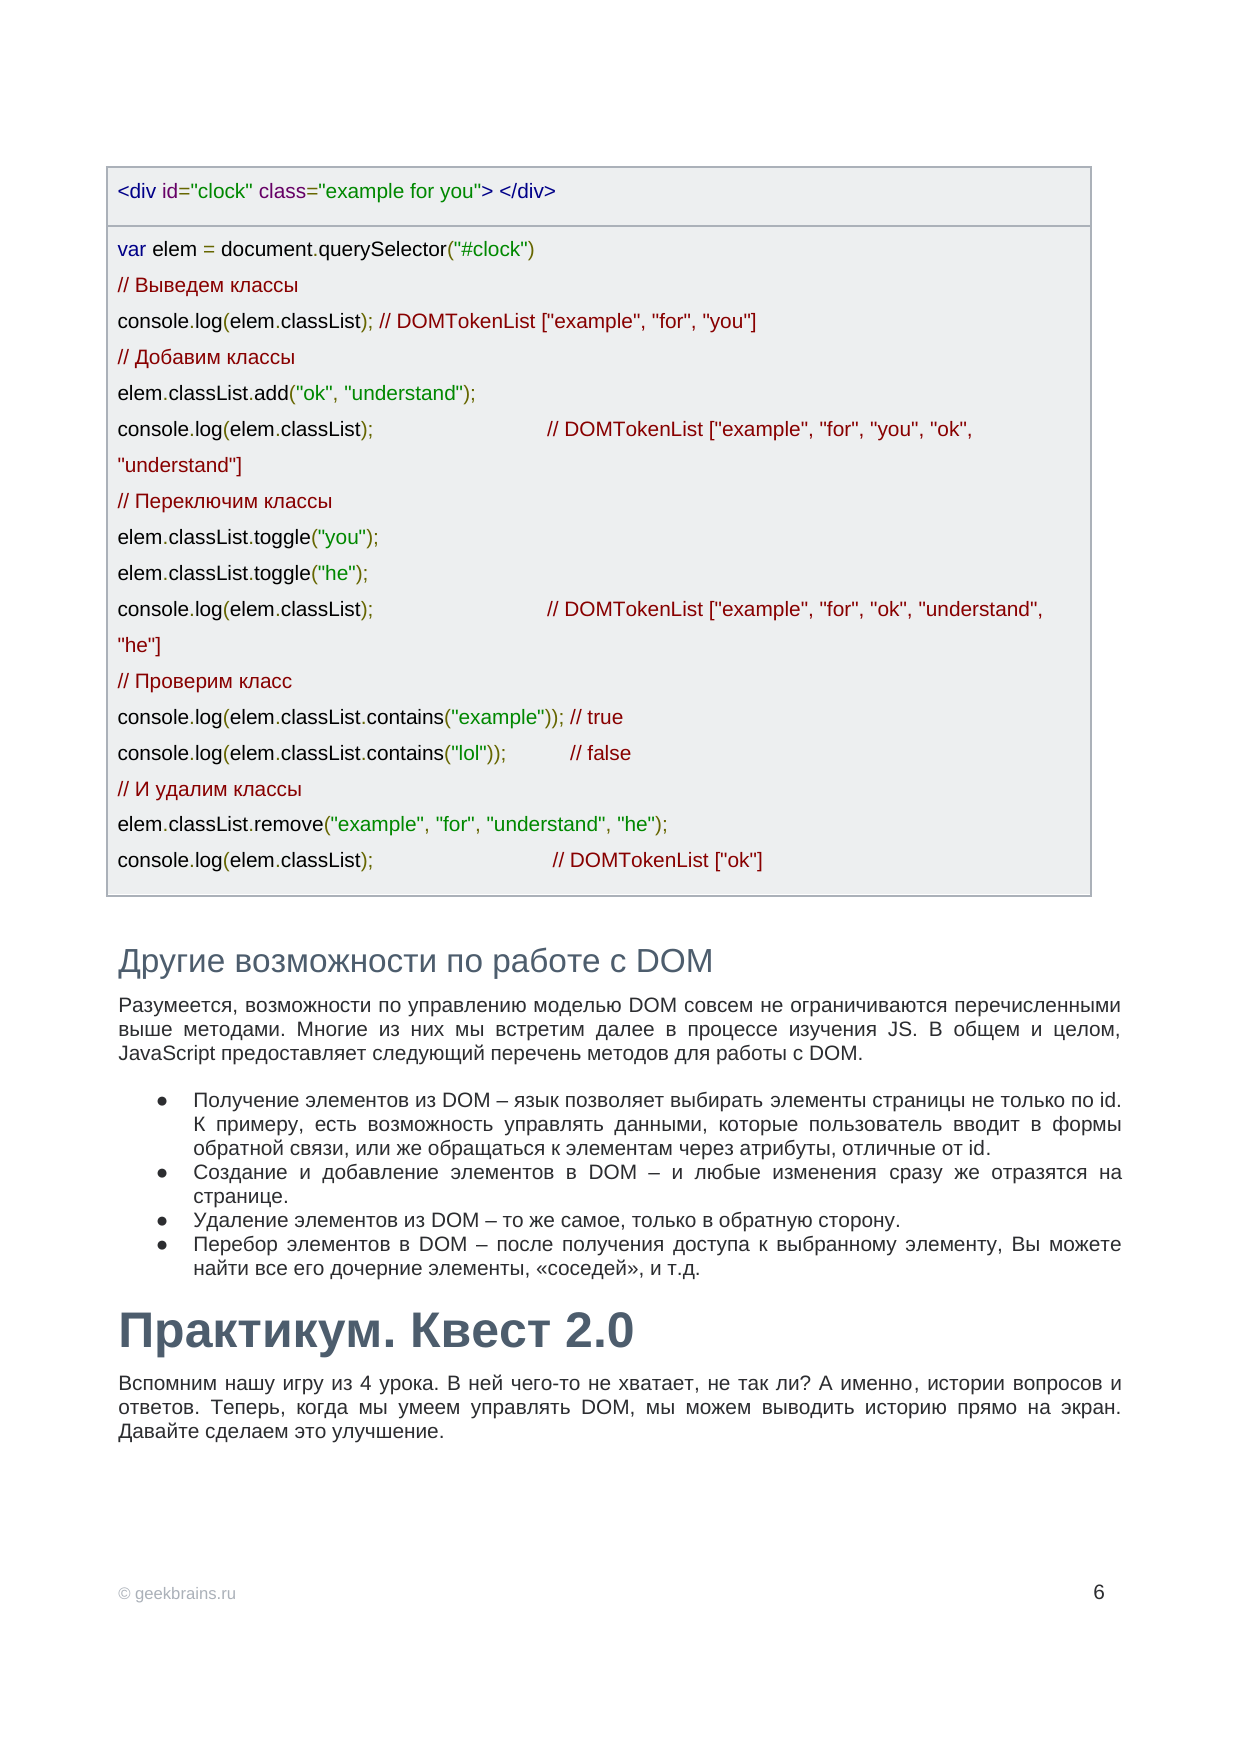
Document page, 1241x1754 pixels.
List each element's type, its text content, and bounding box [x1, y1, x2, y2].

table_header <div id="clock" class="example for you"> </div> [108, 168, 1090, 225]
list Удаление элементов из DOM – то же самое, только в обратную сторону. [156, 1208, 1122, 1232]
list Создание и добавление элементов в DOM – и любые изменения сразу же отразятся на странице. [156, 1160, 1122, 1208]
subtitle Практикум. Квест 2.0 [118, 1301, 1122, 1358]
table_cell var elem = document.querySelector("#clock") // Выведем классы console.log(elem.classList); // DOMTokenList ["example", "for", "you"] // Добавим классы elem.classList.add("ok", "understand"); console.log(elem.classList); // DOMTokenList ["example", "for", "you", "ok", "understand"] // Переключим классы elem.classList.toggle("you"); elem.classList.toggle("he"); console.log(elem.classList); // DOMTokenList ["example", "for", "ok", "understand", "he"] // Проверим класс console.log(elem.classList.contains("example")); // true console.log(elem.classList.contains("lol")); // false // И удалим классы elem.classList.remove("example", "for", "understand", "he"); console.log(elem.classList); // DOMTokenList ["ok"] [108, 227, 1090, 894]
list Перебор элементов в DOM – после получения доступа к выбранному элементу, Вы можете найти все его дочерние элементы, «соседей», и т.д. [156, 1232, 1122, 1280]
text Вспомним нашу игру из 4 урока. В ней чего-то не хватает, не так ли? А именно, истории вопросов и ответов. Теперь, когда мы умеем управлять DOM, мы можем выводить историю прямо на экран. Давайте сделаем это улучшение. [118, 1371, 1122, 1443]
list Получение элементов из DOM – язык позволяет выбирать элементы страницы не только по id. К примеру, есть возможность управлять данными, которые пользователь вводит в формы обратной связи, или же обращаться к элементам через атрибуты, отличные от id. [156, 1088, 1122, 1160]
text Разумеется, возможности по управлению моделью DOM совсем не ограничиваются перечисленными выше методами. Многие из них мы встретим далее в процессе изучения JS. В общем и целом, JavaScript предоставляет следующий перечень методов для работы с DOM. [118, 992, 1122, 1064]
subtitle Другие возможности по работе с DOM [118, 941, 1122, 980]
